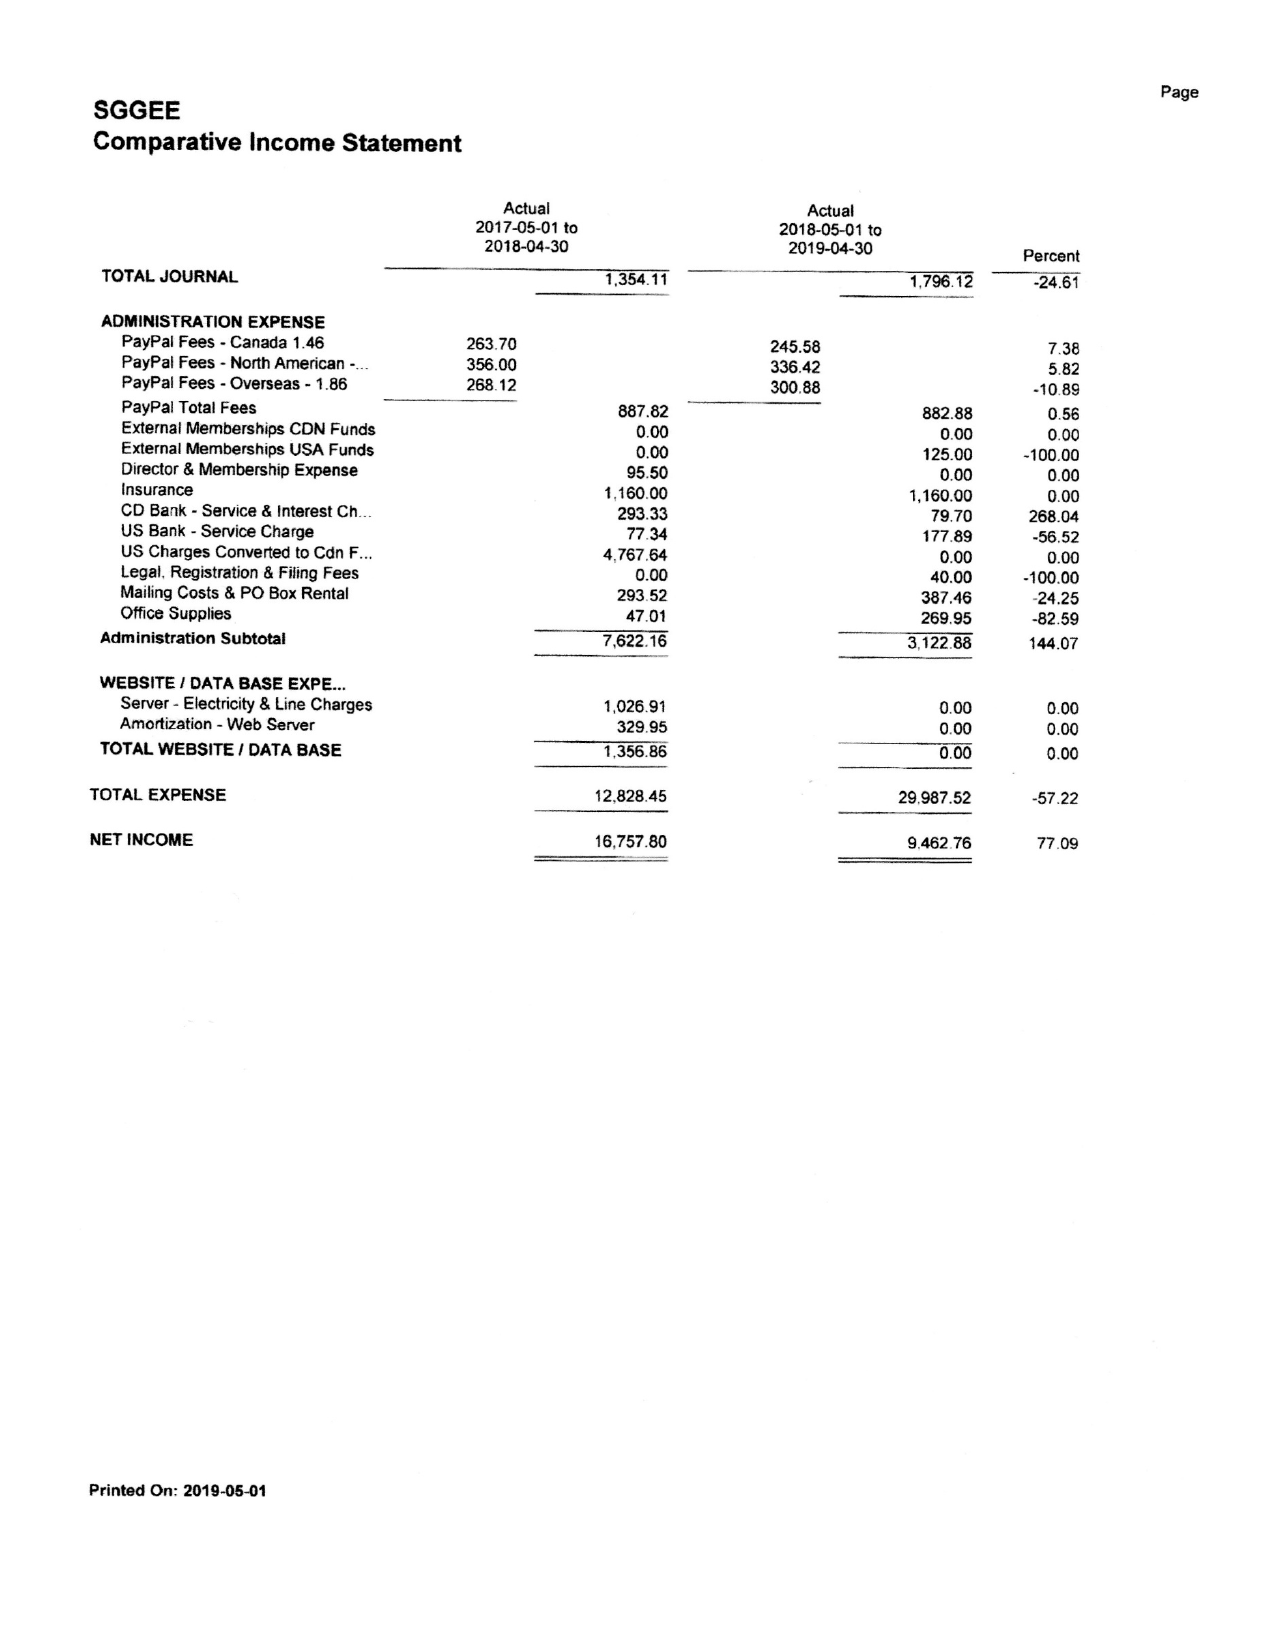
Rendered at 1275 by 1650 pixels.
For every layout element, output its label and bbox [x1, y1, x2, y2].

picture [75, 75, 1200, 1497]
